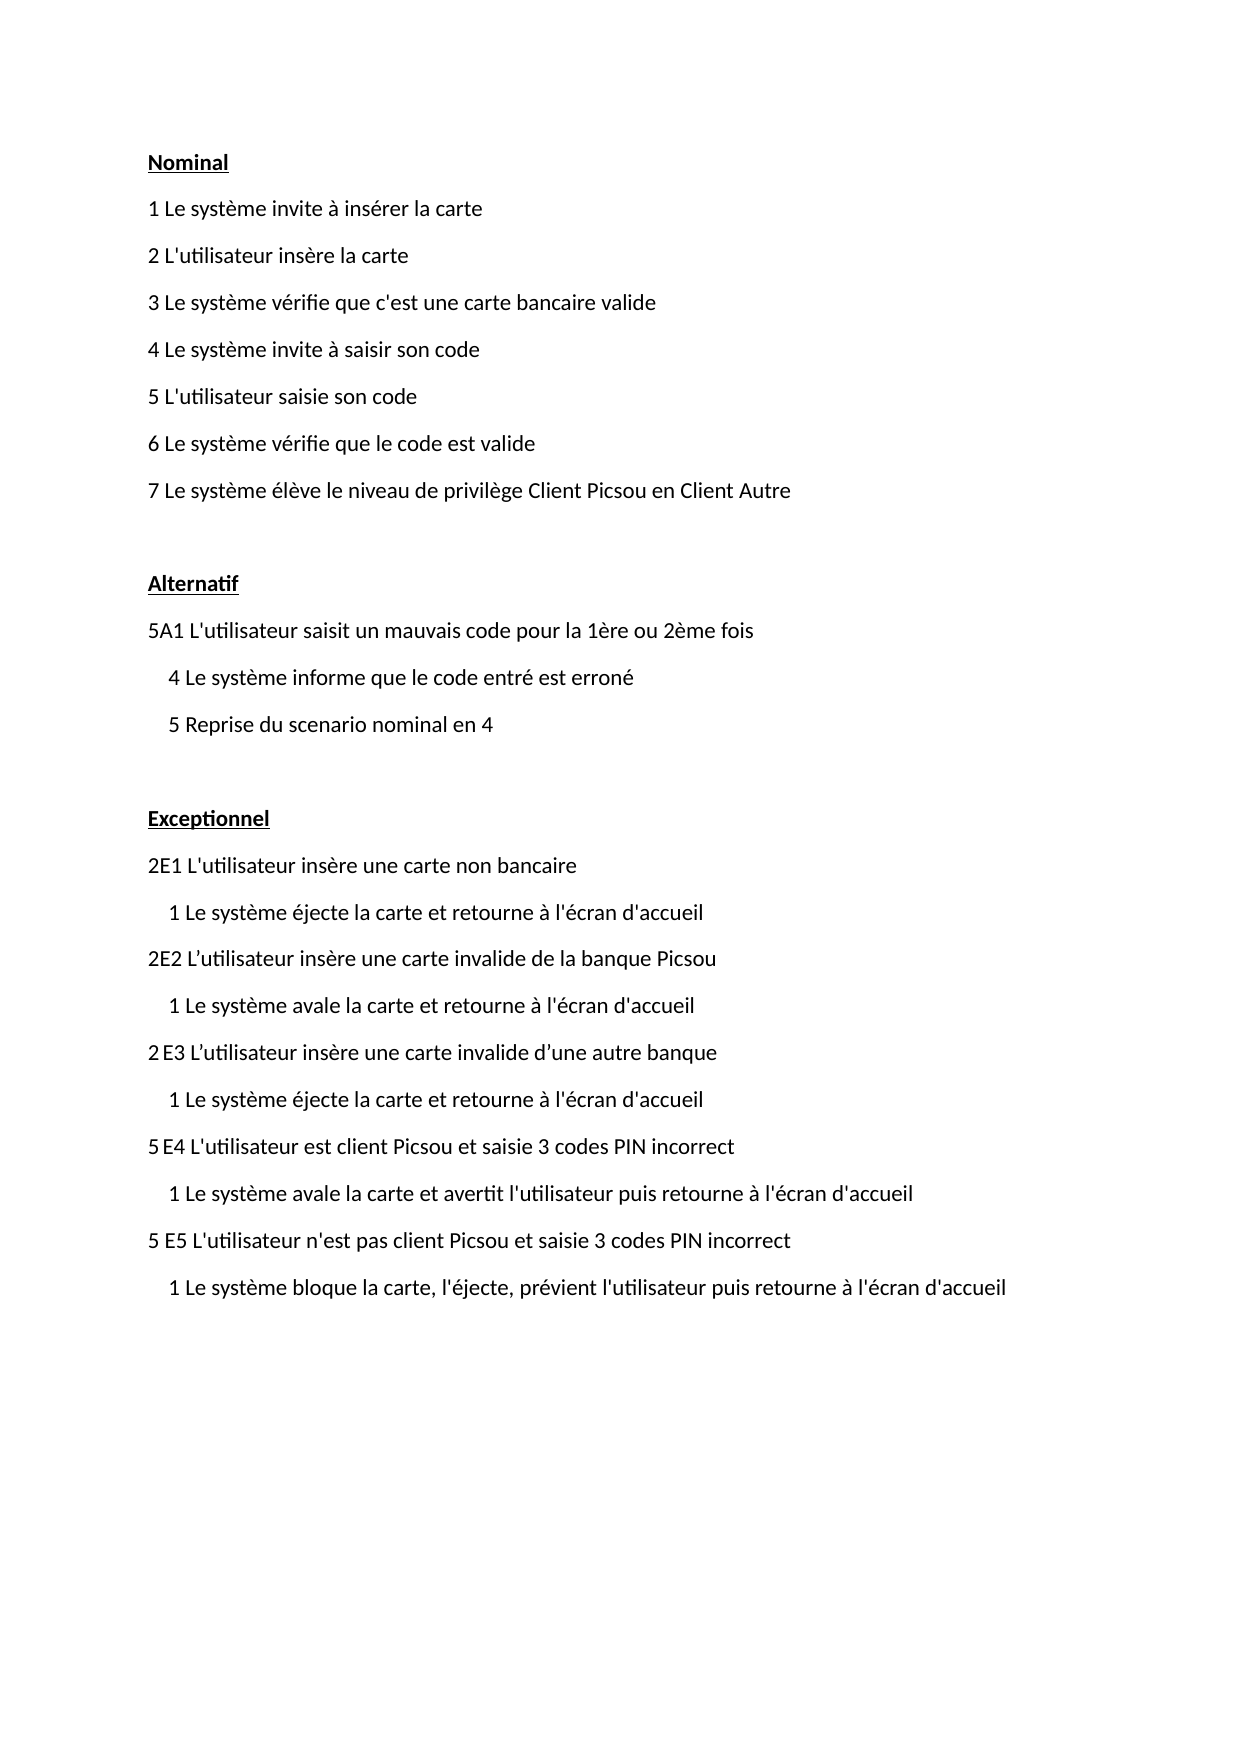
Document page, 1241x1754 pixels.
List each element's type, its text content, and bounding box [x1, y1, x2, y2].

text 5 L'utilisateur saisie son code [148, 382, 1093, 410]
text 2E2 L’utilisateur insère une carte invalide de la banque Picsou [148, 944, 1093, 972]
text 4 Le système informe que le code entré est erroné [148, 663, 1093, 691]
text Nominal [148, 148, 1093, 176]
text 5 E4 L'utilisateur est client Picsou et saisie 3 codes PIN incorrect [148, 1132, 1093, 1160]
text 6 Le système vérifie que le code est valide [148, 429, 1093, 457]
text 2 L'utilisateur insère la carte [148, 241, 1093, 269]
text 1 Le système éjecte la carte et retourne à l'écran d'accueil [148, 1085, 1093, 1113]
text 2E1 L'utilisateur insère une carte non bancaire [148, 851, 1093, 879]
text 7 Le système élève le niveau de privilège Client Picsou en Client Autre [148, 476, 1093, 504]
text 4 Le système invite à saisir son code [148, 335, 1093, 363]
text 1 Le système avale la carte et avertit l'utilisateur puis retourne à l'écran d'accueil [148, 1179, 1093, 1207]
text 1 Le système avale la carte et retourne à l'écran d'accueil [148, 991, 1093, 1019]
text 5 E5 L'utilisateur n'est pas client Picsou et saisie 3 codes PIN incorrect [148, 1226, 1093, 1254]
text 1 Le système invite à insérer la carte [148, 194, 1093, 222]
text 1 Le système bloque la carte, l'éjecte, prévient l'utilisateur puis retourne à l'écran d'accueil [148, 1273, 1093, 1301]
text 1 Le système éjecte la carte et retourne à l'écran d'accueil [148, 898, 1093, 926]
text Exceptionnel [148, 804, 1093, 832]
text 5A1 L'utilisateur saisit un mauvais code pour la 1ère ou 2ème fois [148, 616, 1093, 644]
text Alternatif [148, 569, 1093, 597]
text 5 Reprise du scenario nominal en 4 [148, 710, 1093, 738]
text 2 E3 L’utilisateur insère une carte invalide d’une autre banque [148, 1038, 1093, 1066]
text 3 Le système vérifie que c'est une carte bancaire valide [148, 288, 1093, 316]
